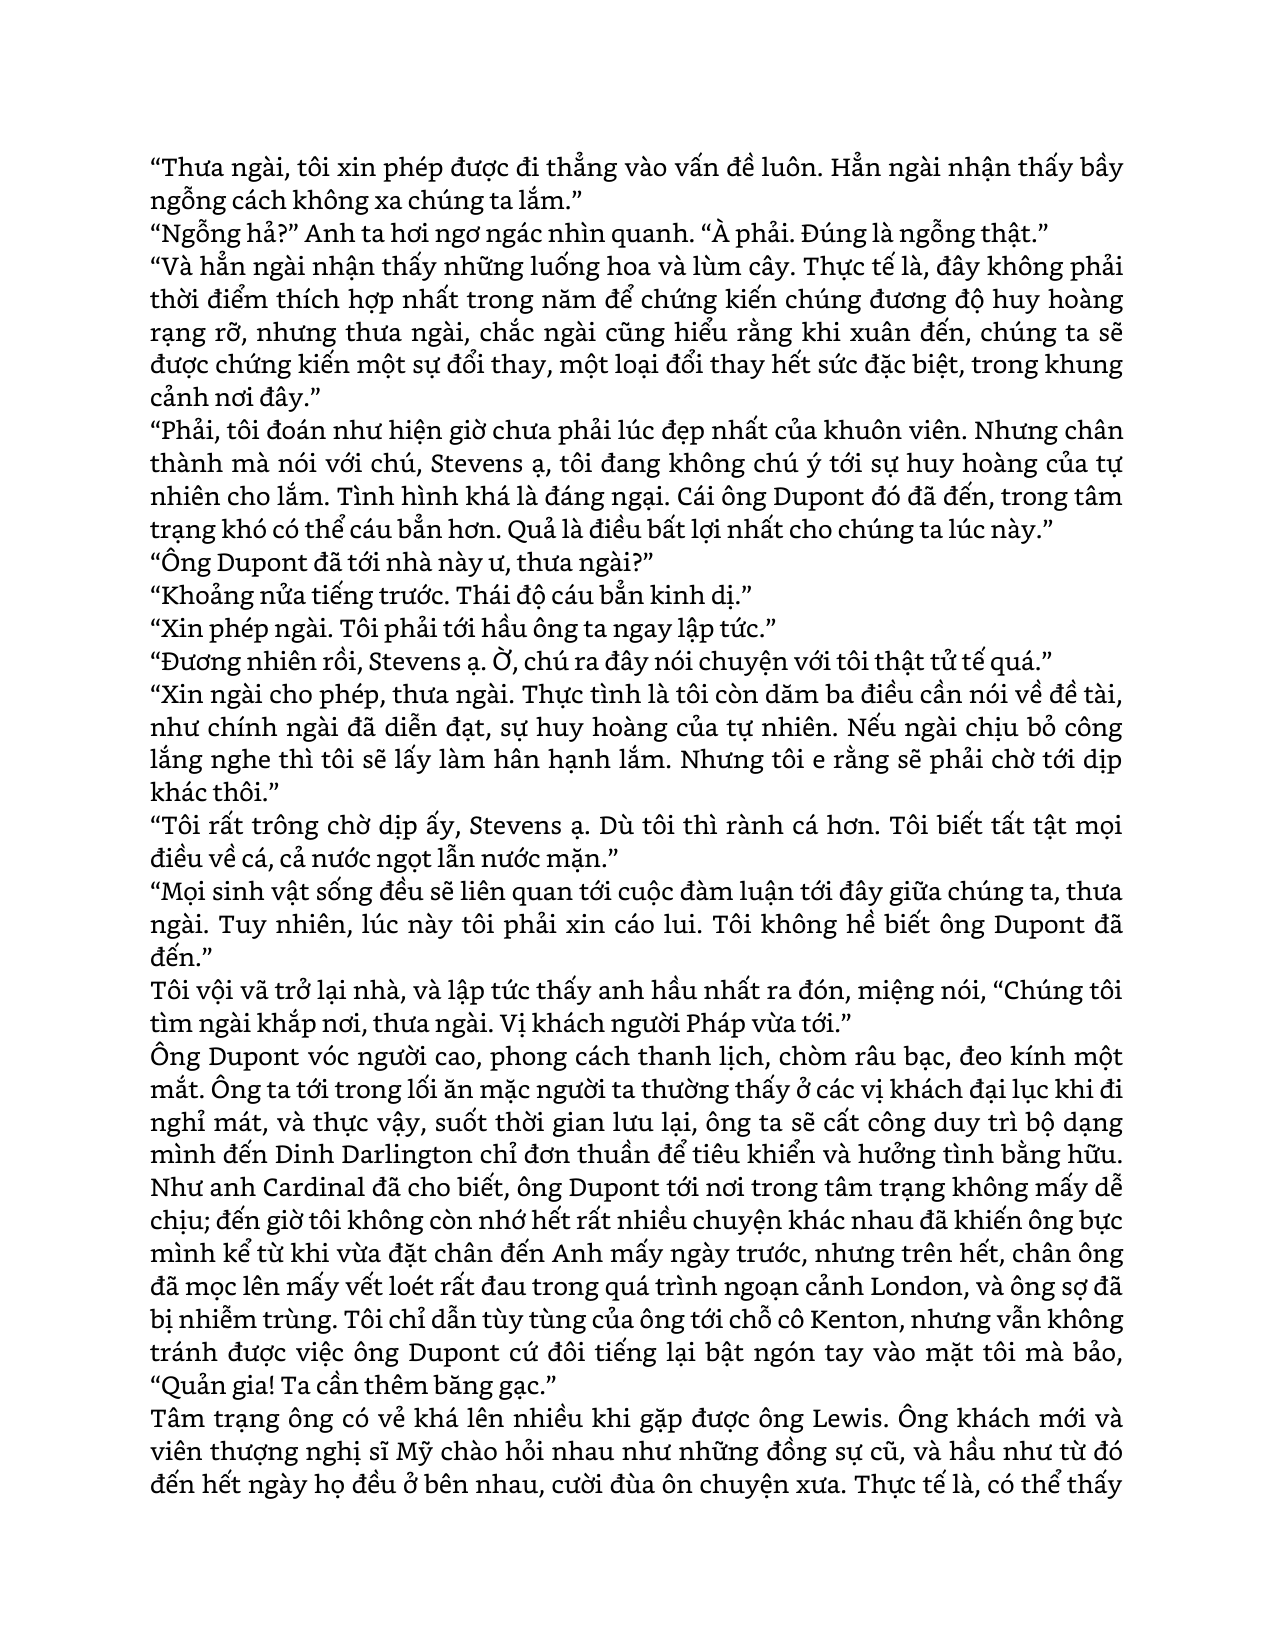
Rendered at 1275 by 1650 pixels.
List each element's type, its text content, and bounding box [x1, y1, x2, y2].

text “Xin phép ngài. Tôi phải tới hầu ông ta ngay lập tức.” [150, 611, 1125, 644]
text “Tôi rất trông chờ dịp ấy, Stevens ạ. Dù tôi thì rành cá hơn. Tôi biết tất tật mọi điều về cá, cả nước ngọt lẫn nước mặn.” [150, 808, 1125, 874]
text Tôi vội vã trở lại nhà, và lập tức thấy anh hầu nhất ra đón, miệng nói, “Chúng tôi tìm ngài khắp nơi, thưa ngài. Vị khách người Pháp vừa tới.” [150, 973, 1125, 1039]
text “Và hẳn ngài nhận thấy những luống hoa và lùm cây. Thực tế là, đây không phải thời điểm thích hợp nhất trong năm để chứng kiến chúng đương độ huy hoàng rạng rỡ, nhưng thưa ngài, chắc ngài cũng hiểu rằng khi xuân đến, chúng ta sẽ được chứng kiến một sự đổi thay, một loại đổi thay hết sức đặc biệt, trong khung cảnh nơi đây.” [150, 249, 1125, 413]
text “Đương nhiên rồi, Stevens ạ. Ờ, chú ra đây nói chuyện với tôi thật tử tế quá.” [150, 644, 1125, 677]
text “Phải, tôi đoán như hiện giờ chưa phải lúc đẹp nhất của khuôn viên. Nhưng chân thành mà nói với chú, Stevens ạ, tôi đang không chú ý tới sự huy hoàng của tự nhiên cho lắm. Tình hình khá là đáng ngại. Cái ông Dupont đó đã đến, trong tâm trạng khó có thể cáu bẳn hơn. Quả là điều bất lợi nhất cho chúng ta lúc này.” [150, 413, 1125, 545]
text “Khoảng nửa tiếng trước. Thái độ cáu bẳn kinh dị.” [150, 578, 1125, 611]
text “Thưa ngài, tôi xin phép được đi thẳng vào vấn đề luôn. Hẳn ngài nhận thấy bầy ngỗng cách không xa chúng ta lắm.” [150, 150, 1125, 216]
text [150, 1401, 1125, 1499]
text “Mọi sinh vật sống đều sẽ liên quan tới cuộc đàm luận tới đây giữa chúng ta, thưa ngài. Tuy nhiên, lúc này tôi phải xin cáo lui. Tôi không hề biết ông Dupont đã đến.” [150, 874, 1125, 973]
text Ông Dupont vóc người cao, phong cách thanh lịch, chòm râu bạc, đeo kính một mắt. Ông ta tới trong lối ăn mặc người ta thường thấy ở các vị khách đại lục khi đi nghỉ mát, và thực vậy, suốt thời gian lưu lại, ông ta sẽ cất công duy trì bộ dạng mình đến Dinh Darlington chỉ đơn thuần để tiêu khiển và hưởng tình bằng hữu. Như anh Cardinal đã cho biết, ông Dupont tới nơi trong tâm trạng không mấy dễ chịu; đến giờ tôi không còn nhớ hết rất nhiều chuyện khác nhau đã khiến ông bực mình kể từ khi vừa đặt chân đến Anh mấy ngày trước, nhưng trên hết, chân ông đã mọc lên mấy vết loét rất đau trong quá trình ngoạn cảnh London, và ông sợ đã bị nhiễm trùng. Tôi chỉ dẫn tùy tùng của ông tới chỗ cô Kenton, nhưng vẫn không tránh được việc ông Dupont cứ đôi tiếng lại bật ngón tay vào mặt tôi mà bảo, “Quản gia! Ta cần thêm băng gạc.” [150, 1039, 1125, 1401]
text “Xin ngài cho phép, thưa ngài. Thực tình là tôi còn dăm ba điều cần nói về đề tài, như chính ngài đã diễn đạt, sự huy hoàng của tự nhiên. Nếu ngài chịu bỏ công lắng nghe thì tôi sẽ lấy làm hân hạnh lắm. Nhưng tôi e rằng sẽ phải chờ tới dịp khác thôi.” [150, 677, 1125, 808]
text “Ông Dupont đã tới nhà này ư, thưa ngài?” [150, 545, 1125, 578]
text “Ngỗng hả?” Anh ta hơi ngơ ngác nhìn quanh. “À phải. Đúng là ngỗng thật.” [150, 216, 1125, 249]
